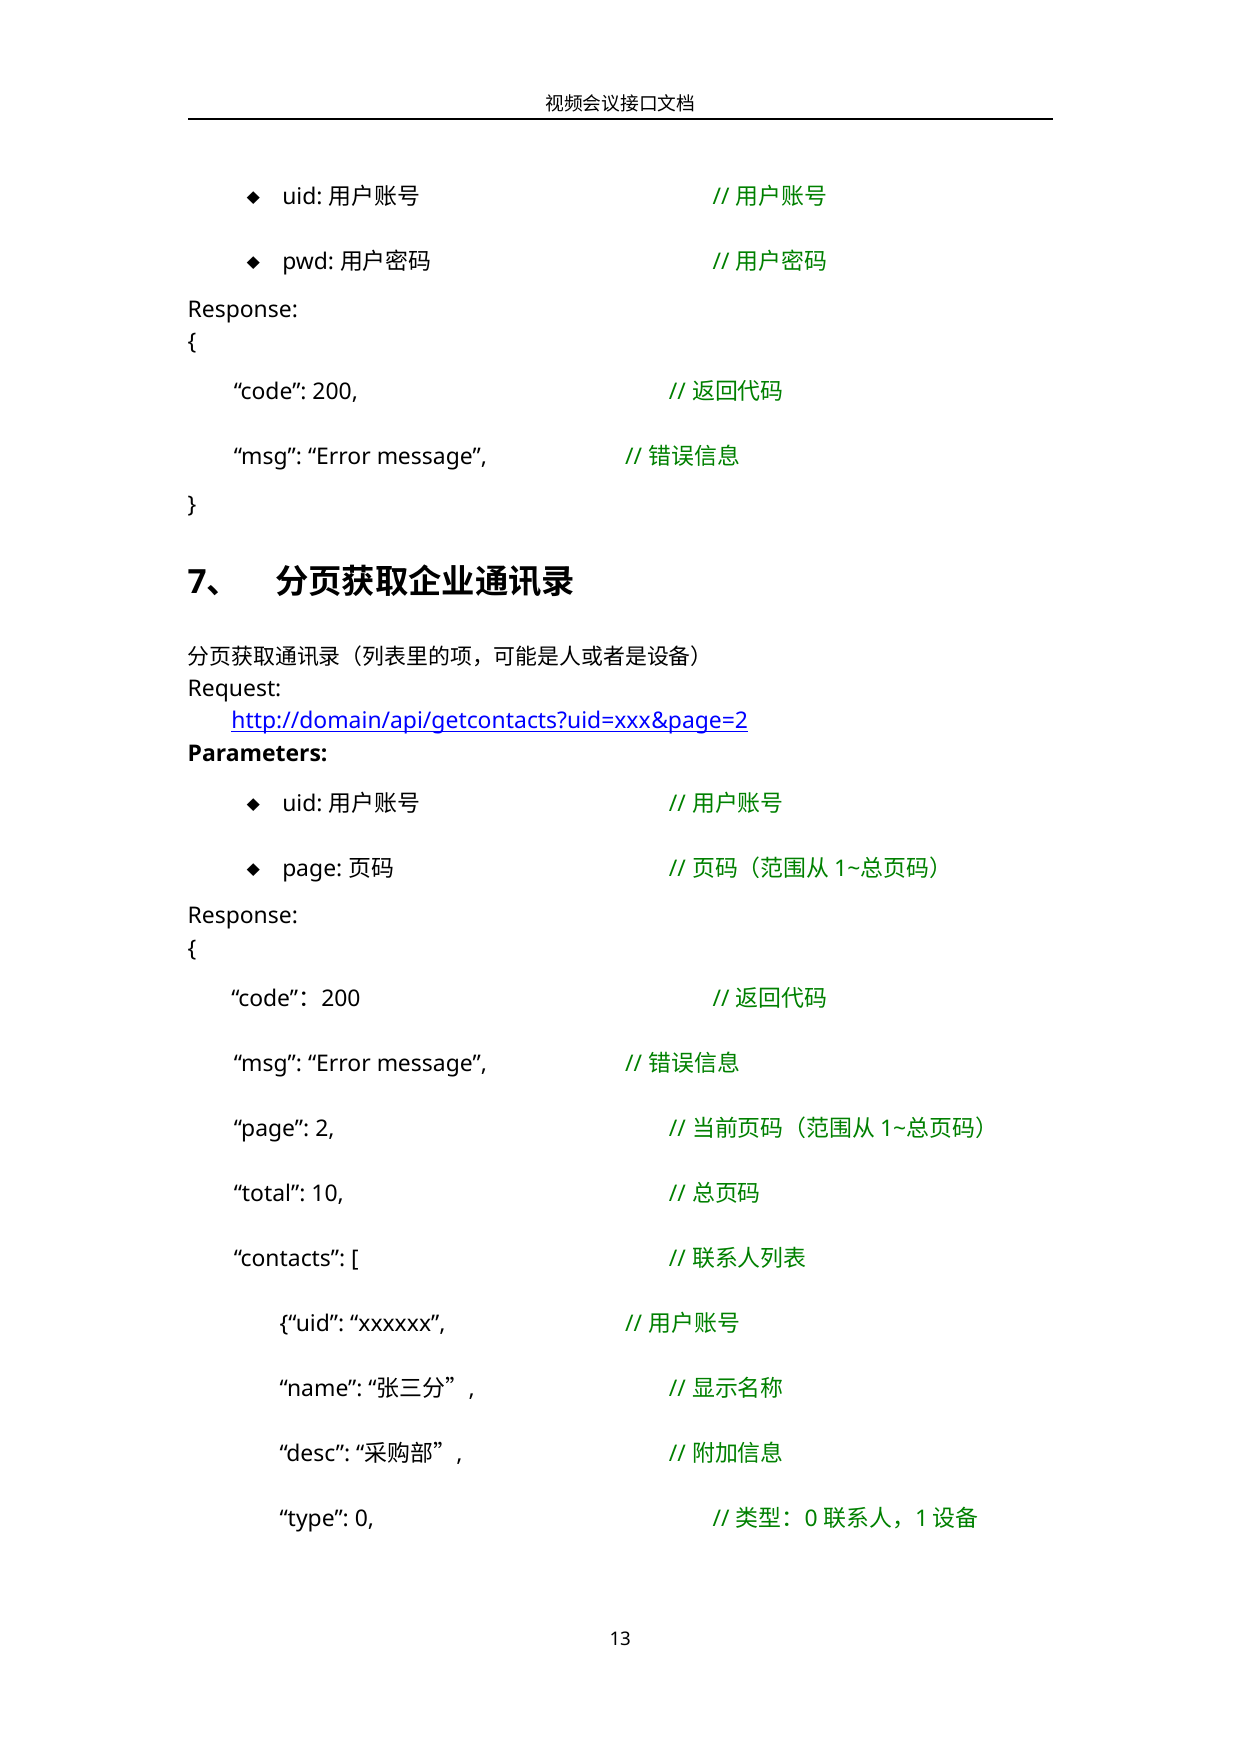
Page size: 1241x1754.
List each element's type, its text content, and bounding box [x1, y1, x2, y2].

text “total”: 10, // 总页码 [233, 1159, 1053, 1224]
text “msg”: “Error message”, // 错误信息 [190, 422, 1053, 487]
text http://domain/api/getcontacts?uid=xxx&page=2 [187, 704, 1053, 736]
text } [187, 487, 1053, 519]
list uid: 用户账号 // 用户账号 [247, 162, 1053, 227]
text “name”: “张三分”, // 显示名称 [279, 1354, 1053, 1419]
text Parameters: [187, 736, 1053, 769]
text “code”：200 // 返回代码 [187, 964, 1053, 1029]
text “msg”: “Error message”, // 错误信息 [233, 1029, 1053, 1094]
list page: 页码 // 页码（范围从1~总页码） [247, 834, 1053, 899]
text Response: [187, 899, 1053, 931]
text “desc”: “采购部”, // 附加信息 [279, 1419, 1053, 1484]
list pwd: 用户密码 // 用户密码 [247, 227, 1053, 292]
subtitle 分页获取企业通讯录 [187, 547, 1053, 612]
text “code”: 200, // 返回代码 [233, 357, 1053, 422]
text “type”: 0, // 类型：0 联系人，1设备 [279, 1484, 1053, 1549]
text { [187, 931, 1053, 964]
text “page”: 2, // 当前页码（范围从1~总页码） [233, 1094, 1053, 1159]
list uid: 用户账号 // 用户账号 [247, 769, 1053, 834]
text { [187, 324, 1053, 357]
text Request: [187, 671, 1053, 704]
text {“uid”: “xxxxxx”, // 用户账号 [279, 1289, 1053, 1354]
text “contacts”: [ // 联系人列表 [233, 1224, 1053, 1289]
text 分页获取通讯录（列表里的项，可能是人或者是设备） [187, 639, 1053, 671]
text Response: [187, 292, 1053, 324]
